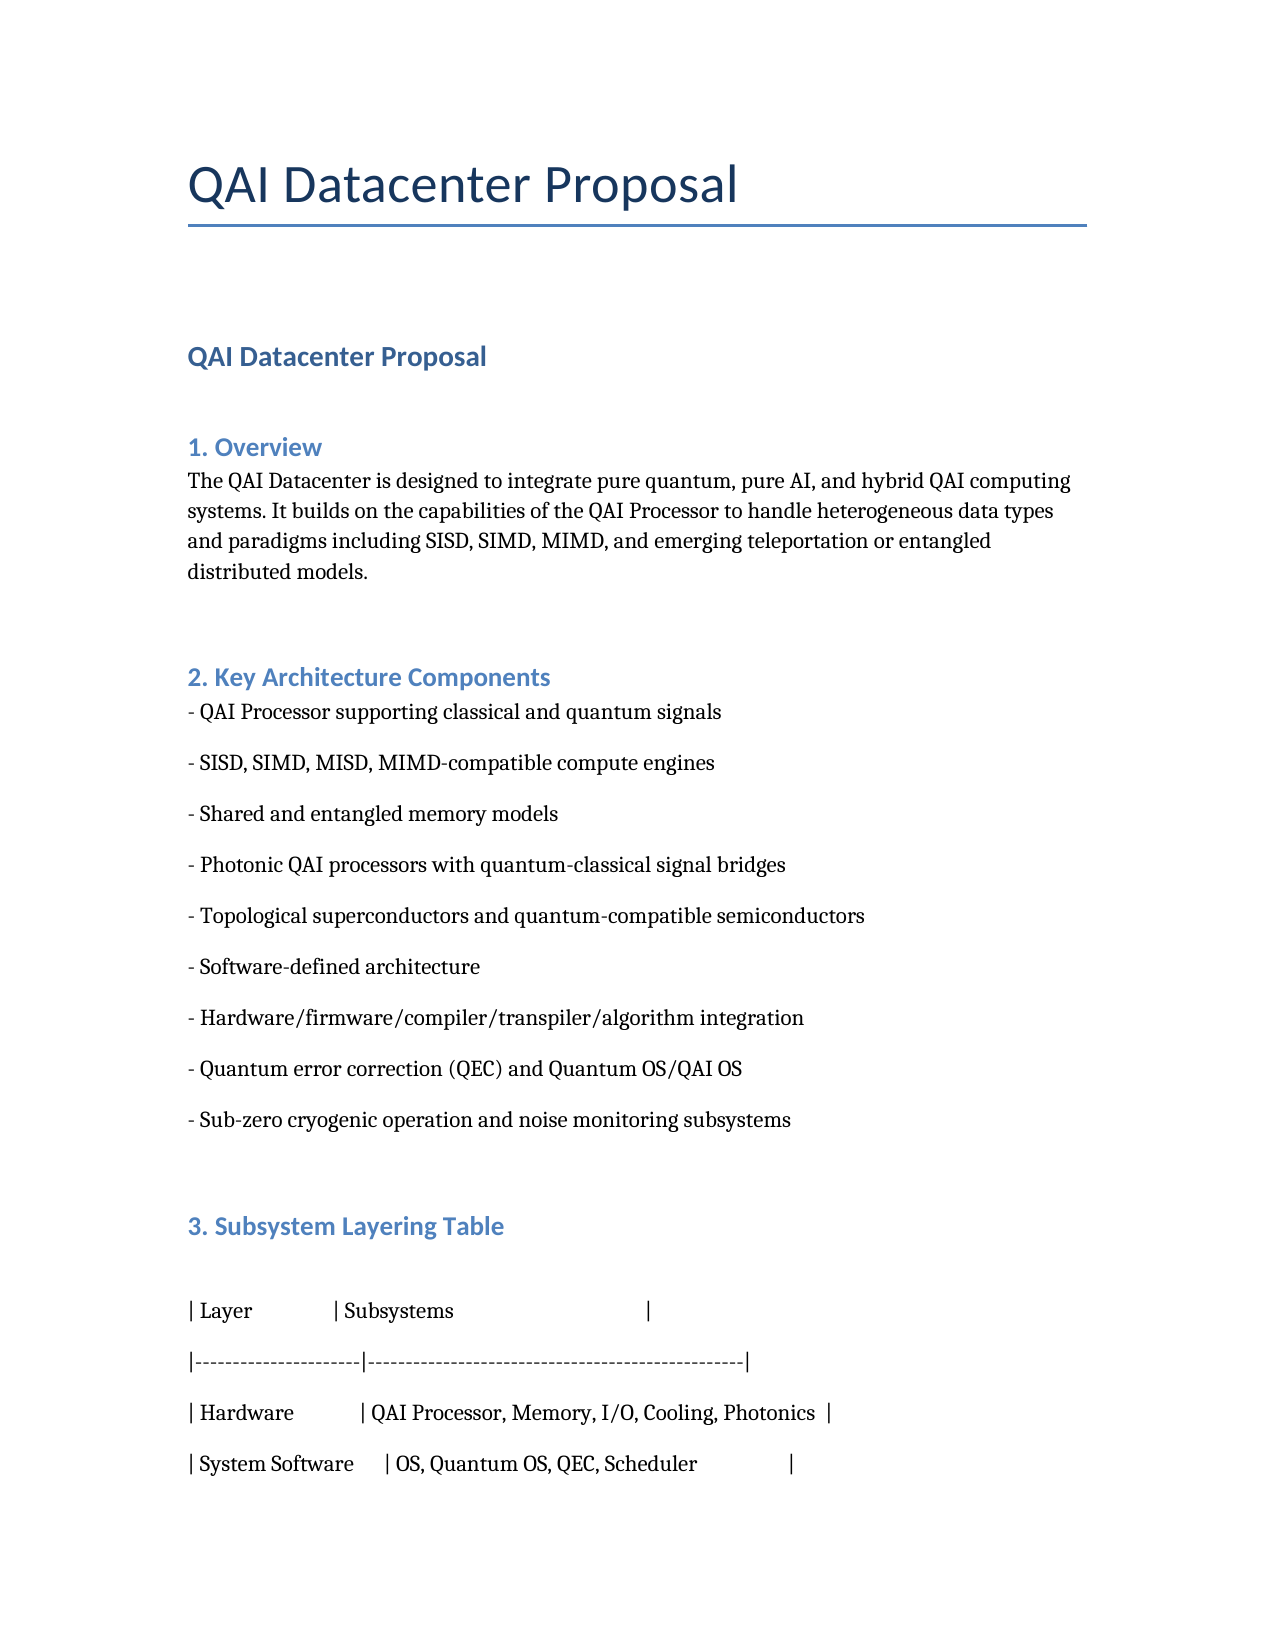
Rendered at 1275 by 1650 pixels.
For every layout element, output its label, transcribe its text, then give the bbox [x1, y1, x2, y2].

text - Sub-zero cryogenic operation and noise monitoring subsystems [187, 1107, 1087, 1133]
text - Shared and entangled memory models [187, 801, 1087, 827]
text | System Software | OS, Quantum OS, QEC, Scheduler | [187, 1451, 1087, 1477]
title QAI Datacenter Proposal [187, 150, 1087, 227]
subtitle 3. Subsystem Layering Table [187, 1209, 1087, 1242]
text |----------------------|--------------------------------------------------| [187, 1349, 1087, 1375]
subtitle 1. Overview [187, 430, 1087, 463]
text - Photonic QAI processors with quantum-classical signal bridges [187, 852, 1087, 878]
text - Topological superconductors and quantum-compatible semiconductors [187, 903, 1087, 929]
text | Hardware | QAI Processor, Memory, I/O, Cooling, Photonics | [187, 1400, 1087, 1426]
text The QAI Datacenter is designed to integrate pure quantum, pure AI, and hybrid QAI computing systems. It builds on the capabilities of the QAI Processor to handle heterogeneous data types and paradigms including SISD, SIMD, MIMD, and emerging teleportation or entangled distributed models. [187, 468, 1087, 585]
text - SISD, SIMD, MISD, MIMD-compatible compute engines [187, 749, 1087, 776]
text - Quantum error correction (QEC) and Quantum OS/QAI OS [187, 1056, 1087, 1082]
text - Software-defined architecture [187, 954, 1087, 980]
text | Layer | Subsystems | [187, 1298, 1087, 1324]
subtitle QAI Datacenter Proposal [187, 338, 1087, 374]
text - Hardware/firmware/compiler/transpiler/algorithm integration [187, 1005, 1087, 1031]
text - QAI Processor supporting classical and quantum signals [187, 698, 1087, 725]
subtitle 2. Key Architecture Components [187, 661, 1087, 694]
